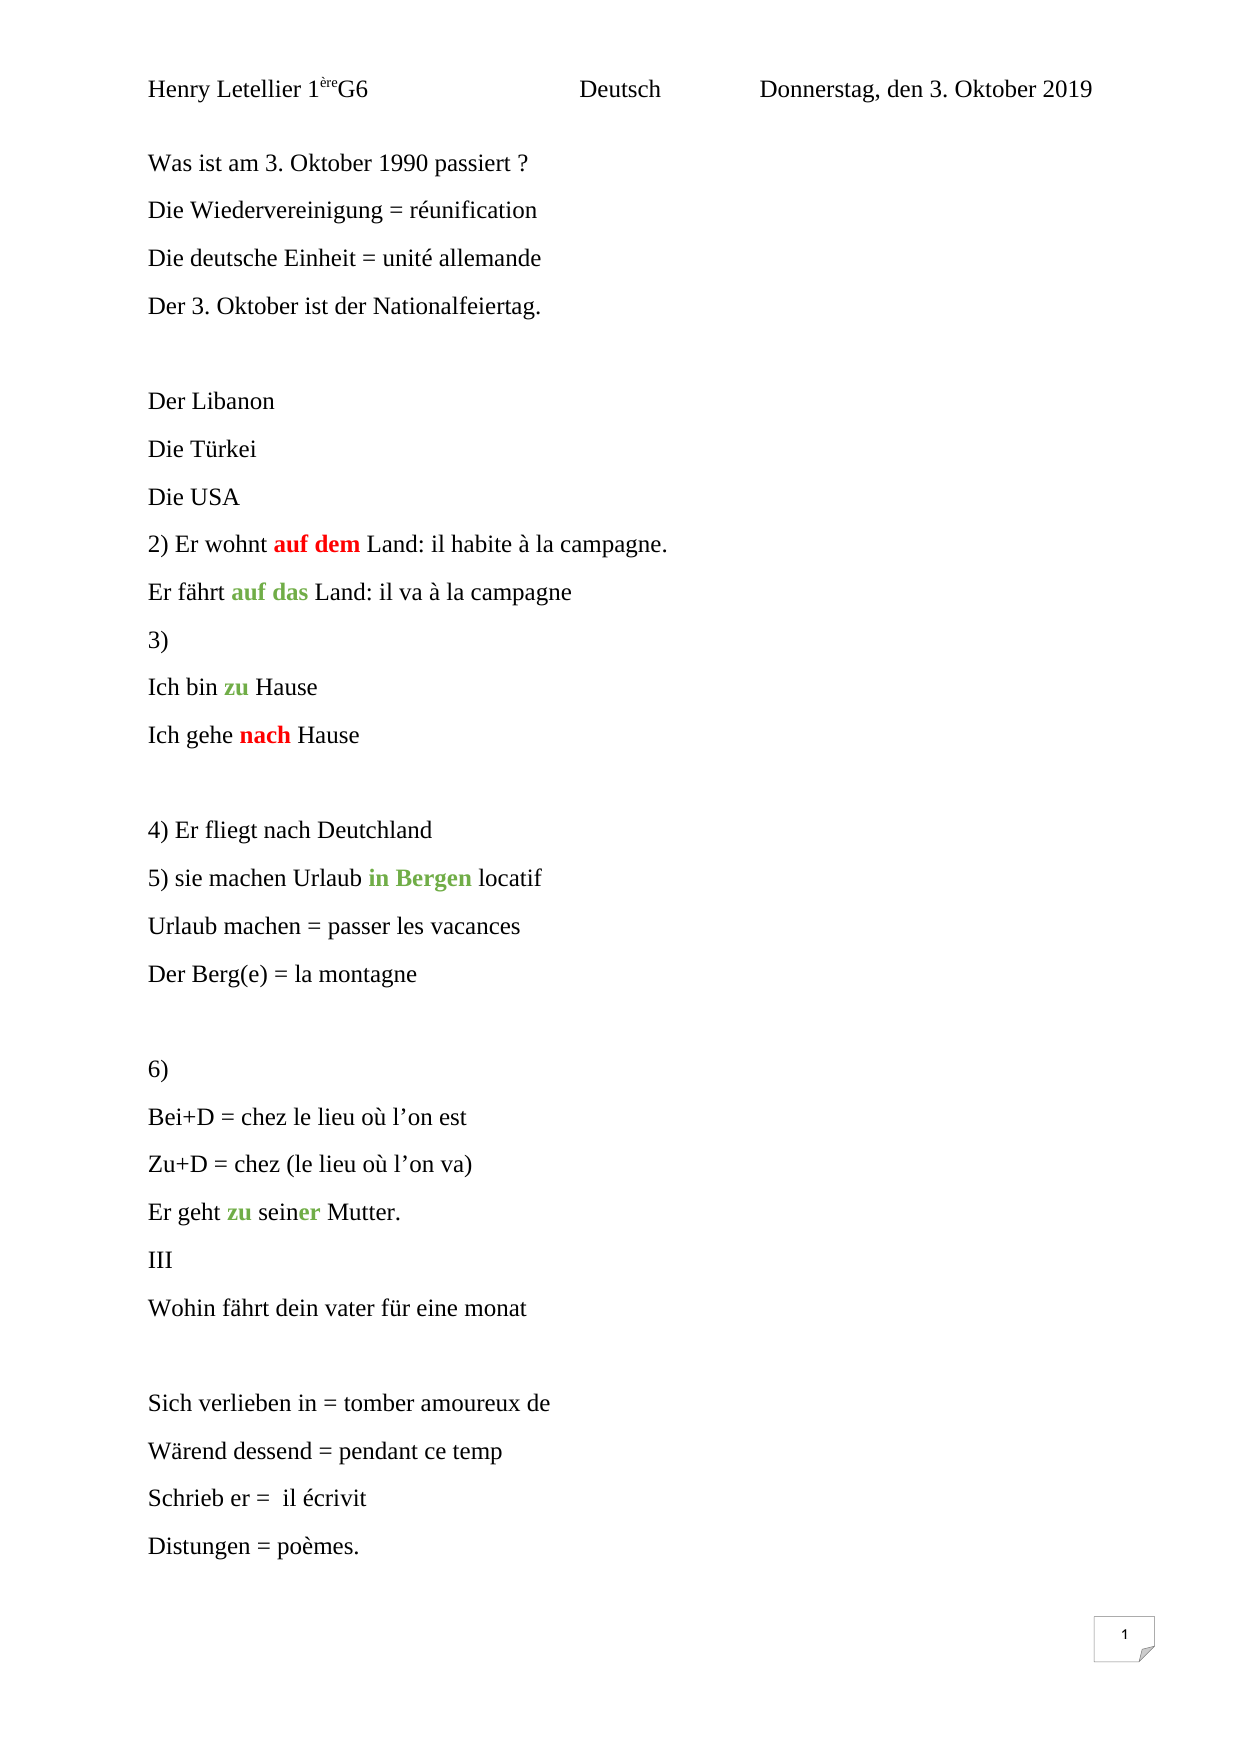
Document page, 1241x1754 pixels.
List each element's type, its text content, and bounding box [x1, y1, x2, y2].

text Ich bin zu Hause [148, 672, 1093, 701]
text Er geht zu seiner Mutter. [148, 1197, 1093, 1226]
text 4) Er fliegt nach Deutchland [148, 816, 1093, 844]
text Distungen = poèmes. [148, 1531, 1093, 1560]
text Er fährt auf das Land: il va à la campagne [148, 577, 1093, 606]
text Die deutsche Einheit = unité allemande [148, 243, 1093, 272]
text 2) Er wohnt auf dem Land: il habite à la campagne. [148, 529, 1093, 558]
text Wärend dessend = pendant ce temp [148, 1436, 1093, 1464]
text Der 3. Oktober ist der Nationalfeiertag. [148, 291, 1093, 319]
text Die Wiedervereinigung = réunification [148, 195, 1093, 224]
text Wohin fährt dein vater für eine monat [148, 1293, 1093, 1321]
text Bei+D = chez le lieu où l’on est [148, 1102, 1093, 1131]
text Schrieb er = il écrivit [148, 1483, 1093, 1512]
text Die Türkei [148, 434, 1093, 463]
text Zu+D = chez (le lieu où l’on va) [148, 1149, 1093, 1178]
text Was ist am 3. Oktober 1990 passiert ? [148, 148, 1093, 176]
text 3) [148, 625, 1093, 653]
text Der Berg(e) = la montagne [148, 959, 1093, 987]
text Die USA [148, 482, 1093, 510]
text Sich verlieben in = tomber amoureux de [148, 1388, 1093, 1417]
text Ich gehe nach Hause [148, 720, 1093, 749]
text III [148, 1245, 1093, 1274]
text Urlaub machen = passer les vacances [148, 911, 1093, 940]
text 6) [148, 1054, 1093, 1083]
text 5) sie machen Urlaub in Bergen locatif [148, 863, 1093, 892]
text Der Libanon [148, 386, 1093, 415]
